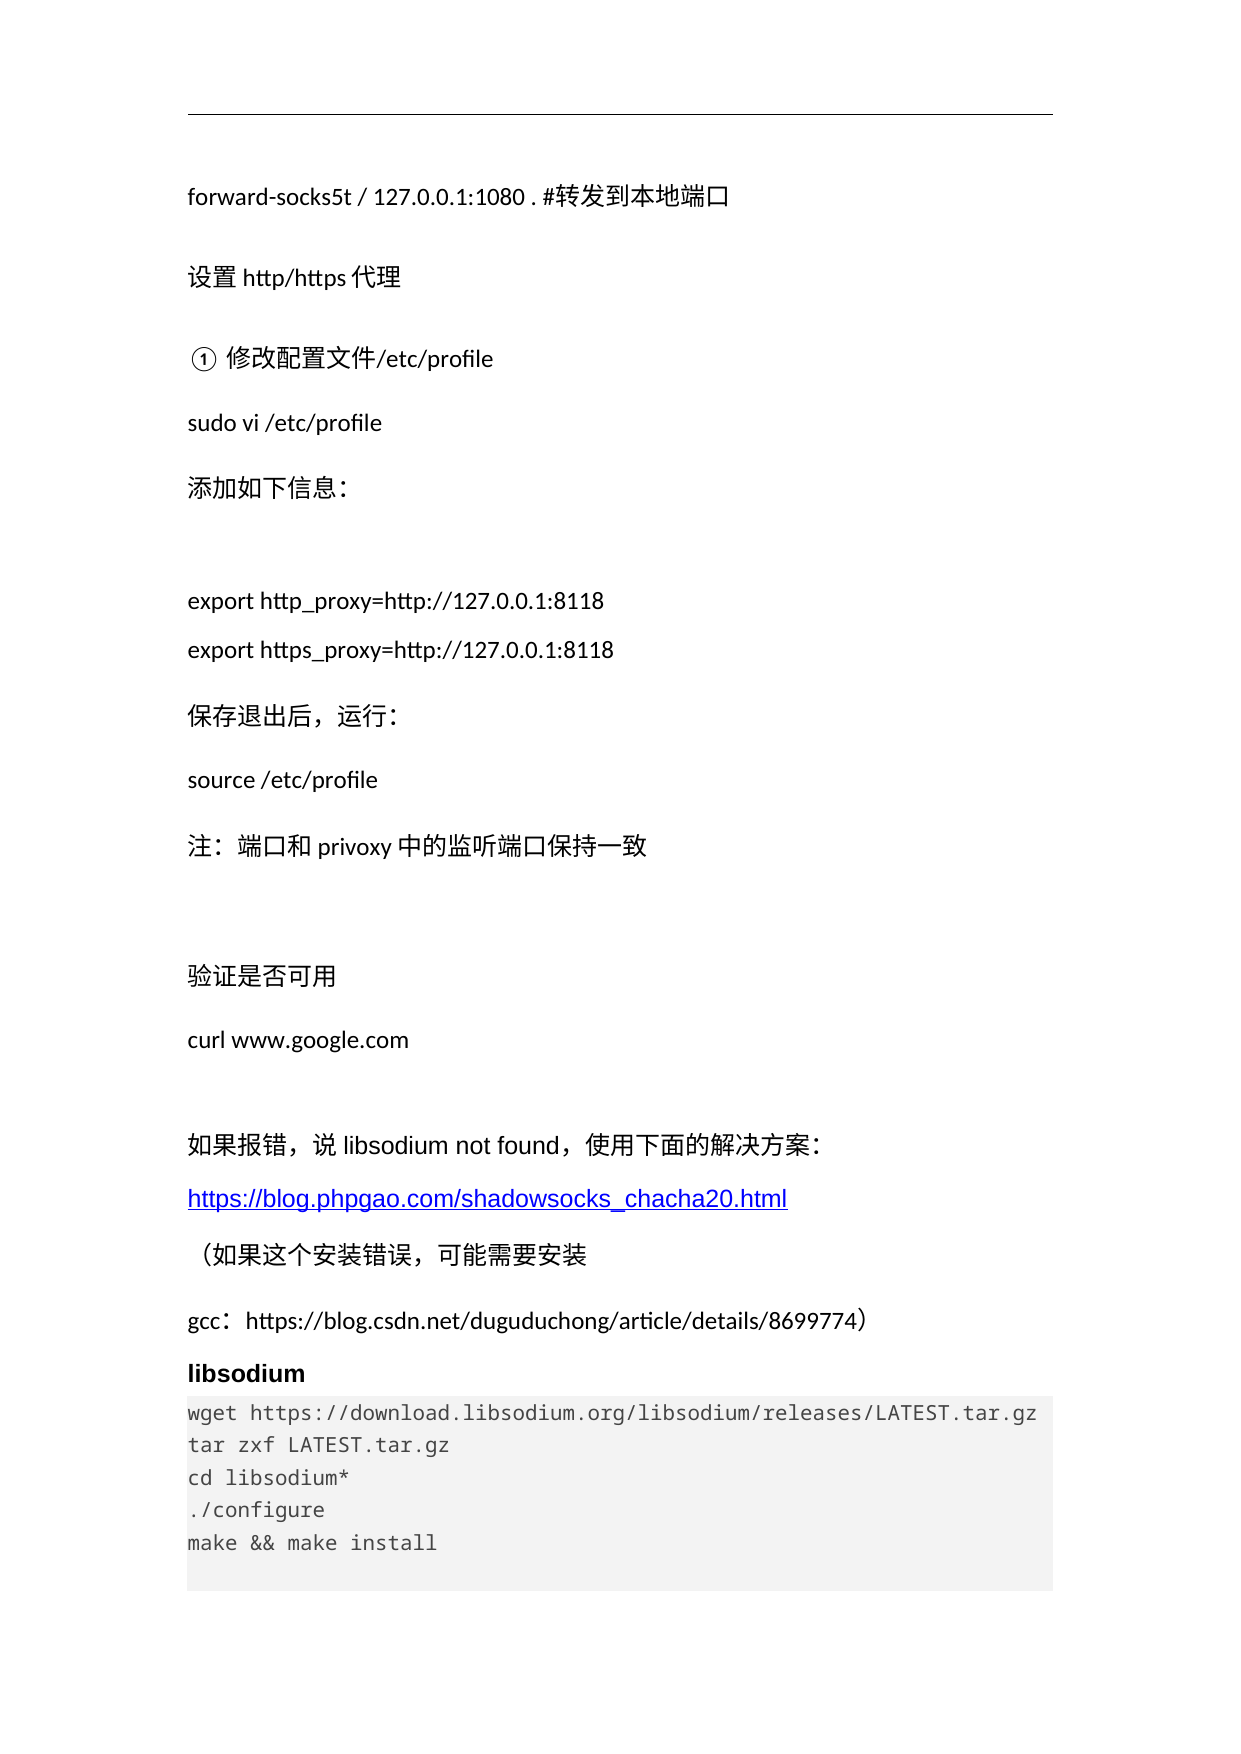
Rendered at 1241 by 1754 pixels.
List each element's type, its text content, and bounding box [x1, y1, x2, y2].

text export http_proxy=http://127.0.0.1:8118 [187, 584, 1053, 617]
text 添加如下信息： [187, 454, 1053, 519]
text 验证是否可用 [187, 942, 1053, 1007]
text ① 修改配置文件/etc/profile [187, 324, 1053, 389]
text sudo vi /etc/profile [187, 406, 1053, 438]
text ./configure [187, 1493, 1053, 1526]
text forward-socks5t / 127.0.0.1:1080 . #转发到本地端口 [187, 162, 1053, 227]
text 如果报错，说 libsodium not found，使用下面的解决方案： [187, 1111, 1053, 1176]
text tar zxf LATEST.tar.gz [187, 1428, 1053, 1461]
text curl www.google.com [187, 1023, 1053, 1056]
text 注：端口和privoxy 中的监听端口保持一致 [187, 812, 1053, 877]
text https://blog.phpgao.com/shadowsocks_chacha20.html [187, 1182, 1053, 1214]
text make && make install [187, 1526, 1053, 1558]
text cd libsodium* [187, 1461, 1053, 1493]
text wget https://download.libsodium.org/libsodium/releases/LATEST.tar.gz [187, 1396, 1053, 1428]
text libsodium [187, 1357, 1053, 1389]
text source /etc/profile [187, 763, 1053, 796]
text 保存退出后，运行： [187, 682, 1053, 747]
text export https_proxy=http://127.0.0.1:8118 [187, 633, 1053, 666]
text （如果这个安装错误，可能需要安装 gcc：https://blog.csdn.net/duguduchong/article/details/8699774） [187, 1221, 1053, 1351]
text 设置http/https代理 [187, 243, 1053, 308]
